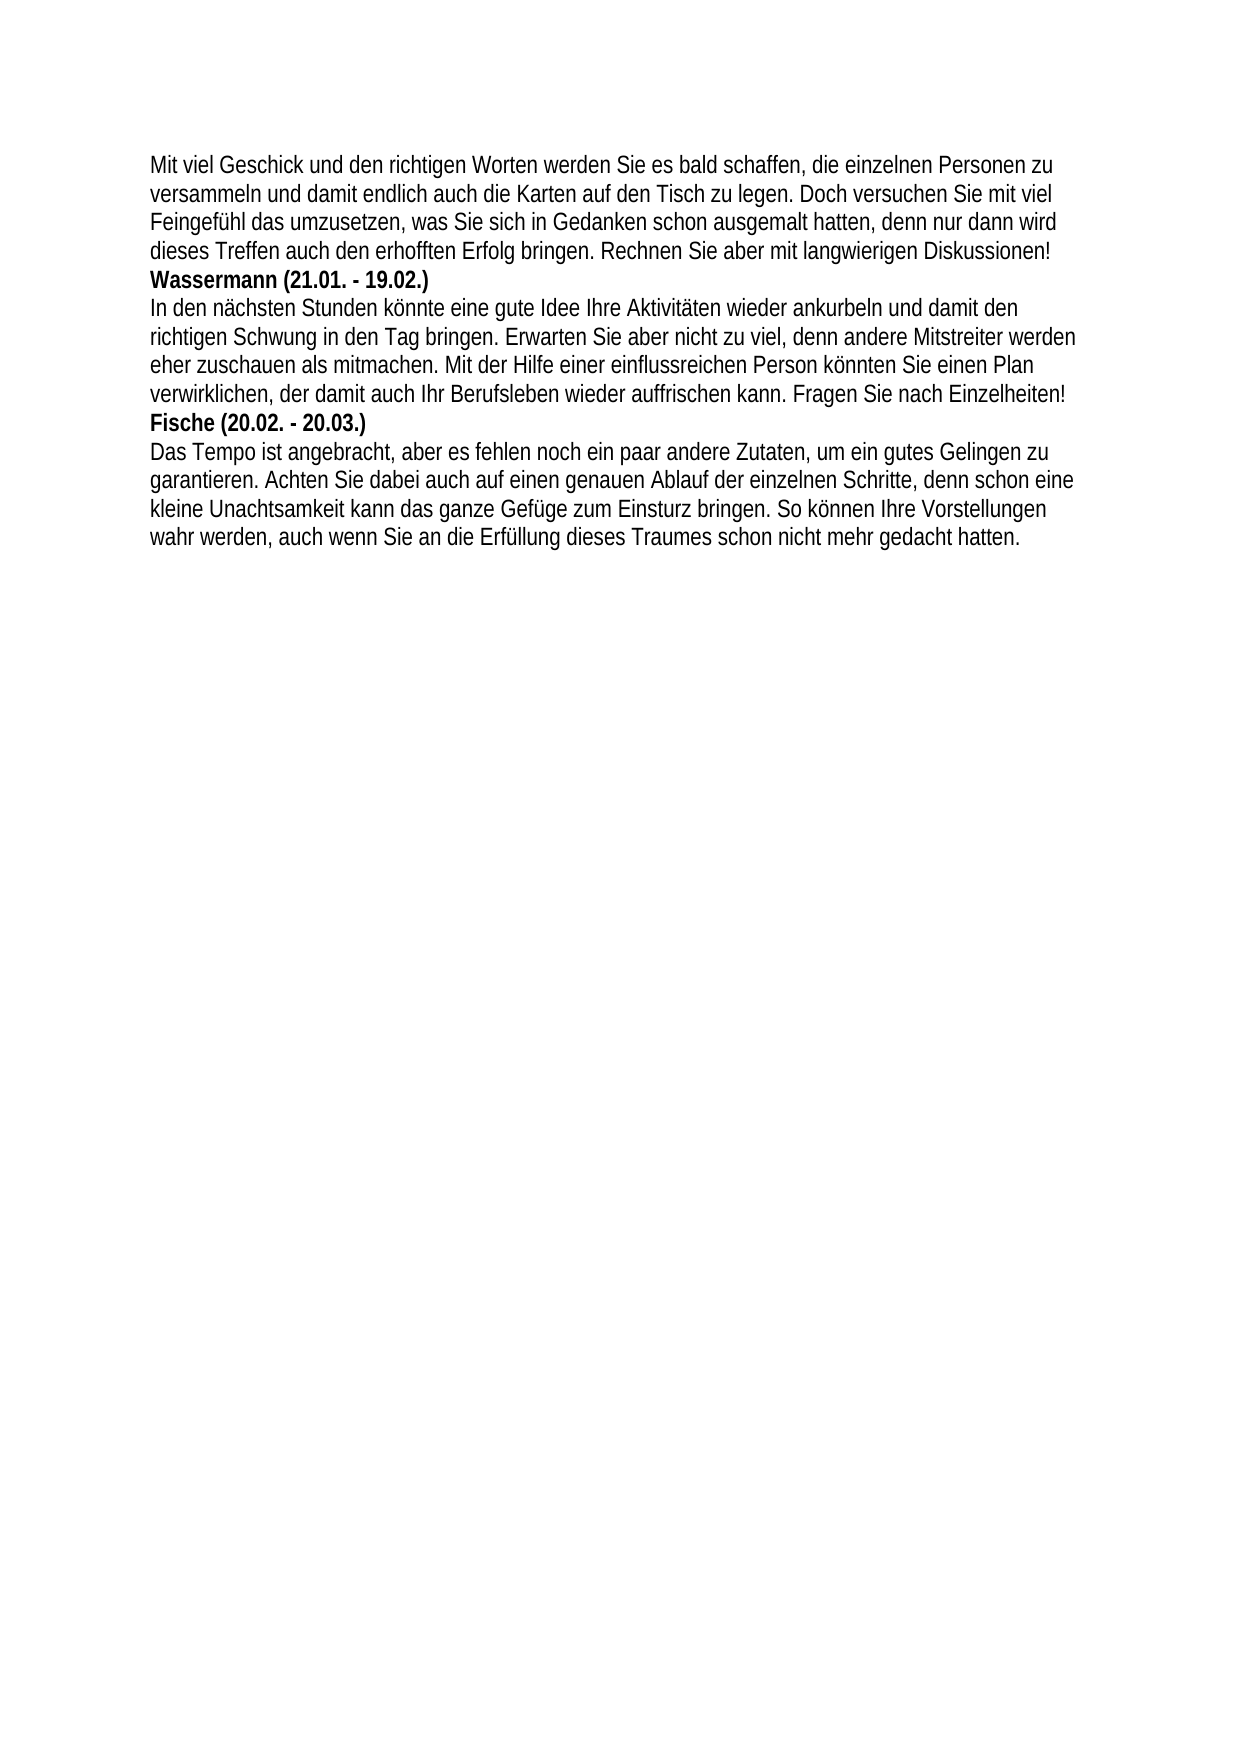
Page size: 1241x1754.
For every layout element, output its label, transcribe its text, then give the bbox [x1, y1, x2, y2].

text In den nächsten Stunden könnte eine gute Idee Ihre Aktivitäten wieder ankurbeln und damit den richtigen Schwung in den Tag bringen. Erwarten Sie aber nicht zu viel, denn andere Mitstreiter werden eher zuschauen als mitmachen. Mit der Hilfe einer einflussreichen Person könnten Sie einen Plan verwirklichen, der damit auch Ihr Berufsleben wieder auffrischen kann. Fragen Sie nach Einzelheiten! [150, 293, 1090, 408]
text Mit viel Geschick und den richtigen Worten werden Sie es bald schaffen, die einzelnen Personen zu versammeln und damit endlich auch die Karten auf den Tisch zu legen. Doch versuchen Sie mit viel Feingefühl das umzusetzen, was Sie sich in Gedanken schon ausgemalt hatten, denn nur dann wird dieses Treffen auch den erhofften Erfolg bringen. Rechnen Sie aber mit langwierigen Diskussionen! [150, 150, 1090, 264]
text Wassermann (21.01. - 19.02.) [150, 264, 1090, 293]
text Fische (20.02. - 20.03.) [150, 408, 1090, 436]
text Das Tempo ist angebracht, aber es fehlen noch ein paar andere Zutaten, um ein gutes Gelingen zu garantieren. Achten Sie dabei auch auf einen genauen Ablauf der einzelnen Schritte, denn schon eine kleine Unachtsamkeit kann das ganze Gefüge zum Einsturz bringen. So können Ihre Vorstellungen wahr werden, auch wenn Sie an die Erfüllung dieses Traumes schon nicht mehr gedacht hatten. [150, 436, 1090, 551]
